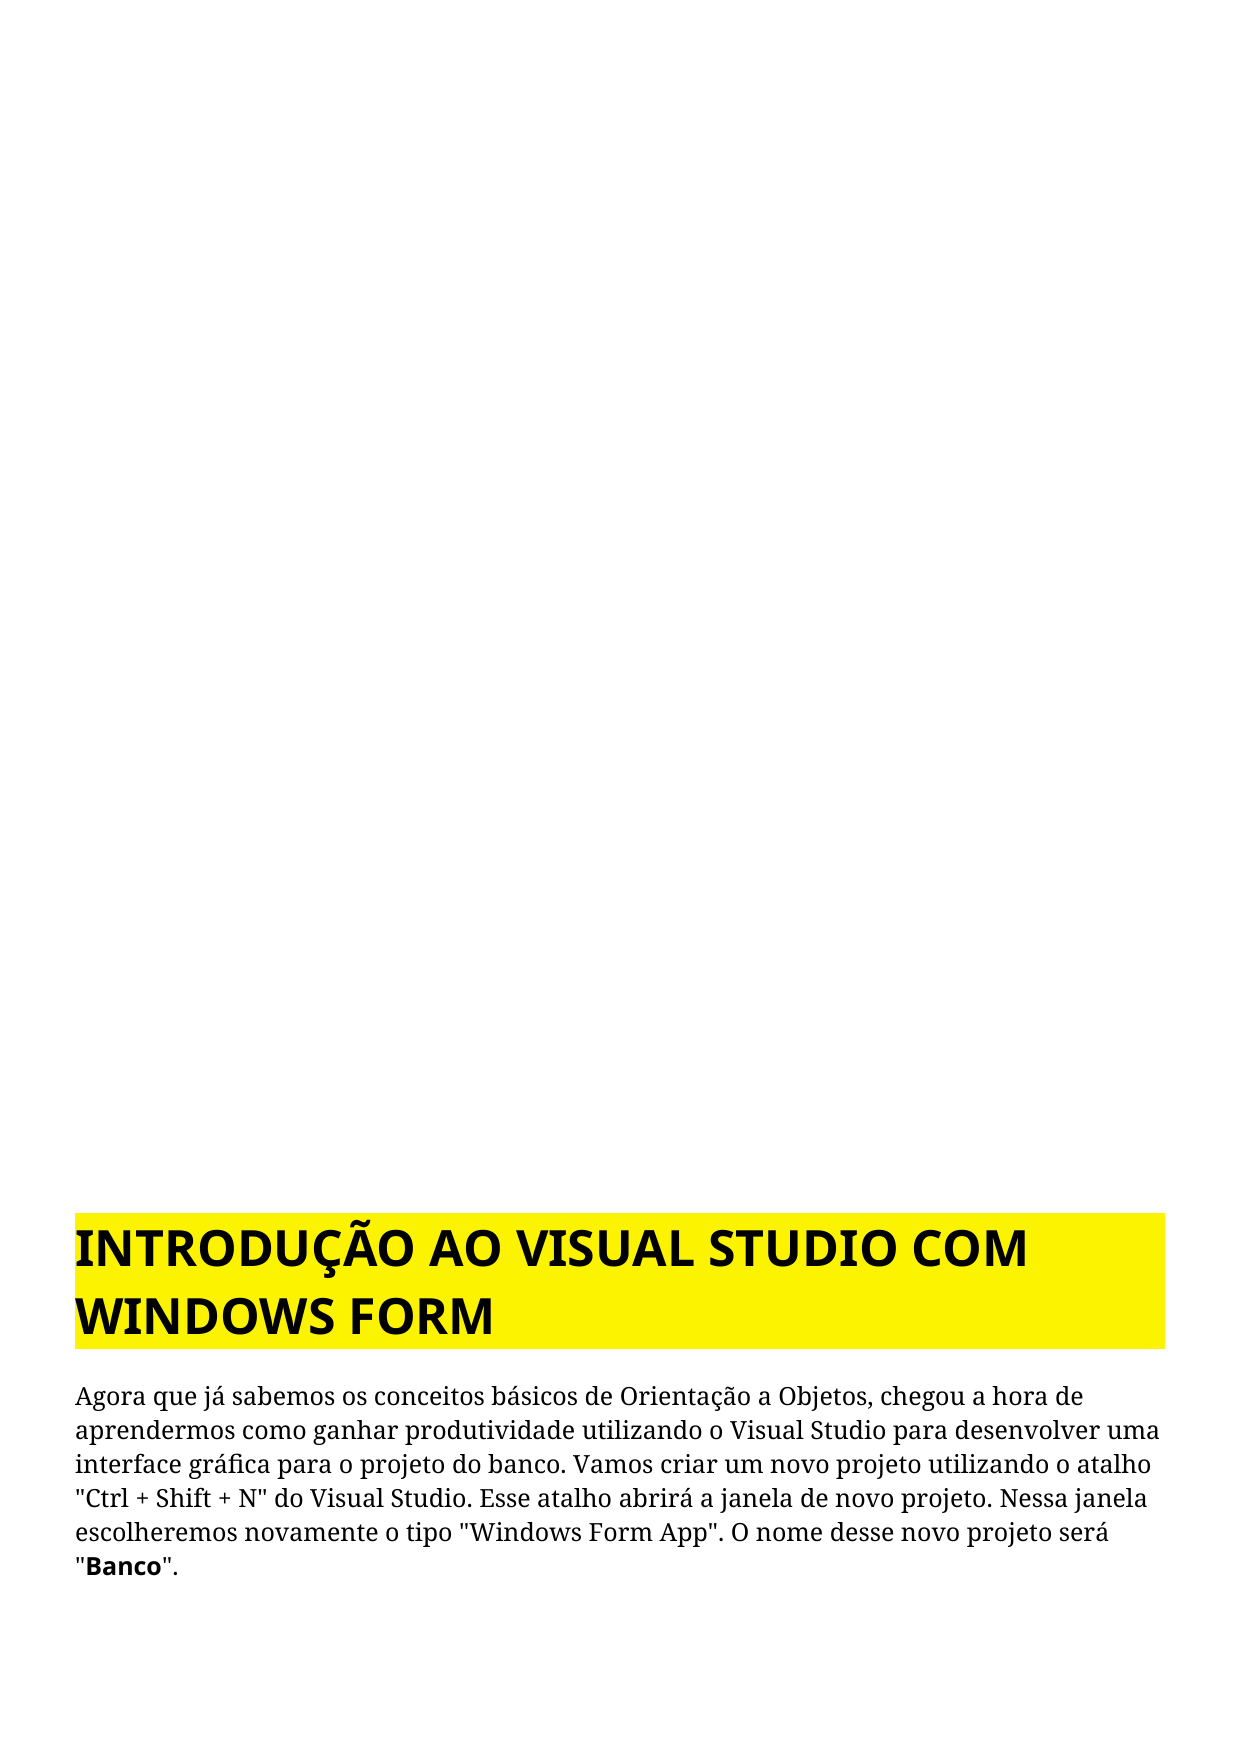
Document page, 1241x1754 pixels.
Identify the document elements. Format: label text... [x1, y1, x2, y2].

text Agora que já sabemos os conceitos básicos de Orientação a Objetos, chegou a hora de aprendermos como ganhar produtividade utilizando o Visual Studio para desenvolver uma interface gráfica para o projeto do banco. Vamos criar um novo projeto utilizando o atalho "Ctrl + Shift + N" do Visual Studio. Esse atalho abrirá a janela de novo projeto. Nessa janela escolheremos novamente o tipo "Windows Form App". O nome desse novo projeto será "Banco". [75, 1378, 1165, 1583]
subtitle INTRODUÇÃO AO VISUAL STUDIO COM WINDOWS FORM [75, 1213, 1165, 1349]
